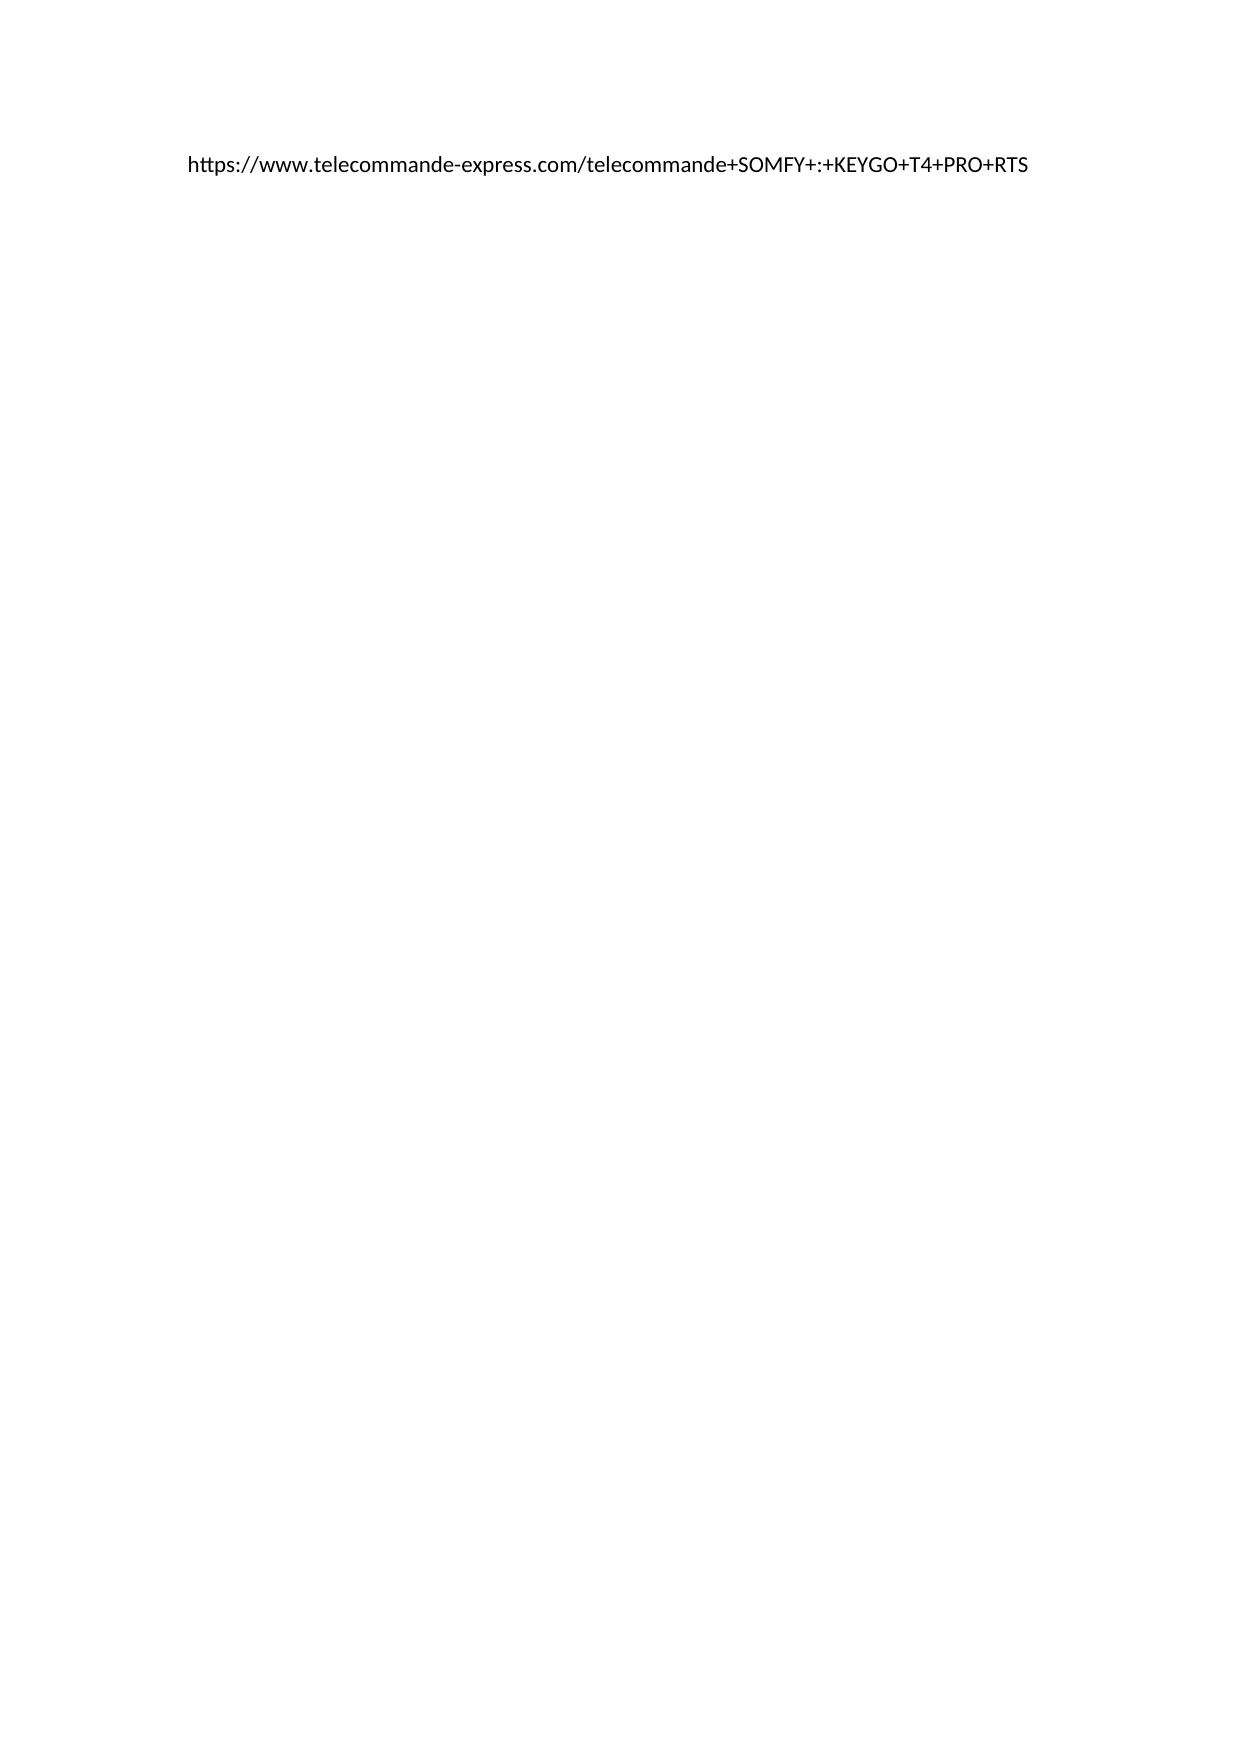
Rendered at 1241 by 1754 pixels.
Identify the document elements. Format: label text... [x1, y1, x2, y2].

text https://www.telecommande-express.com/telecommande+SOMFY+:+KEYGO+T4+PRO+RTS [187, 150, 1053, 178]
